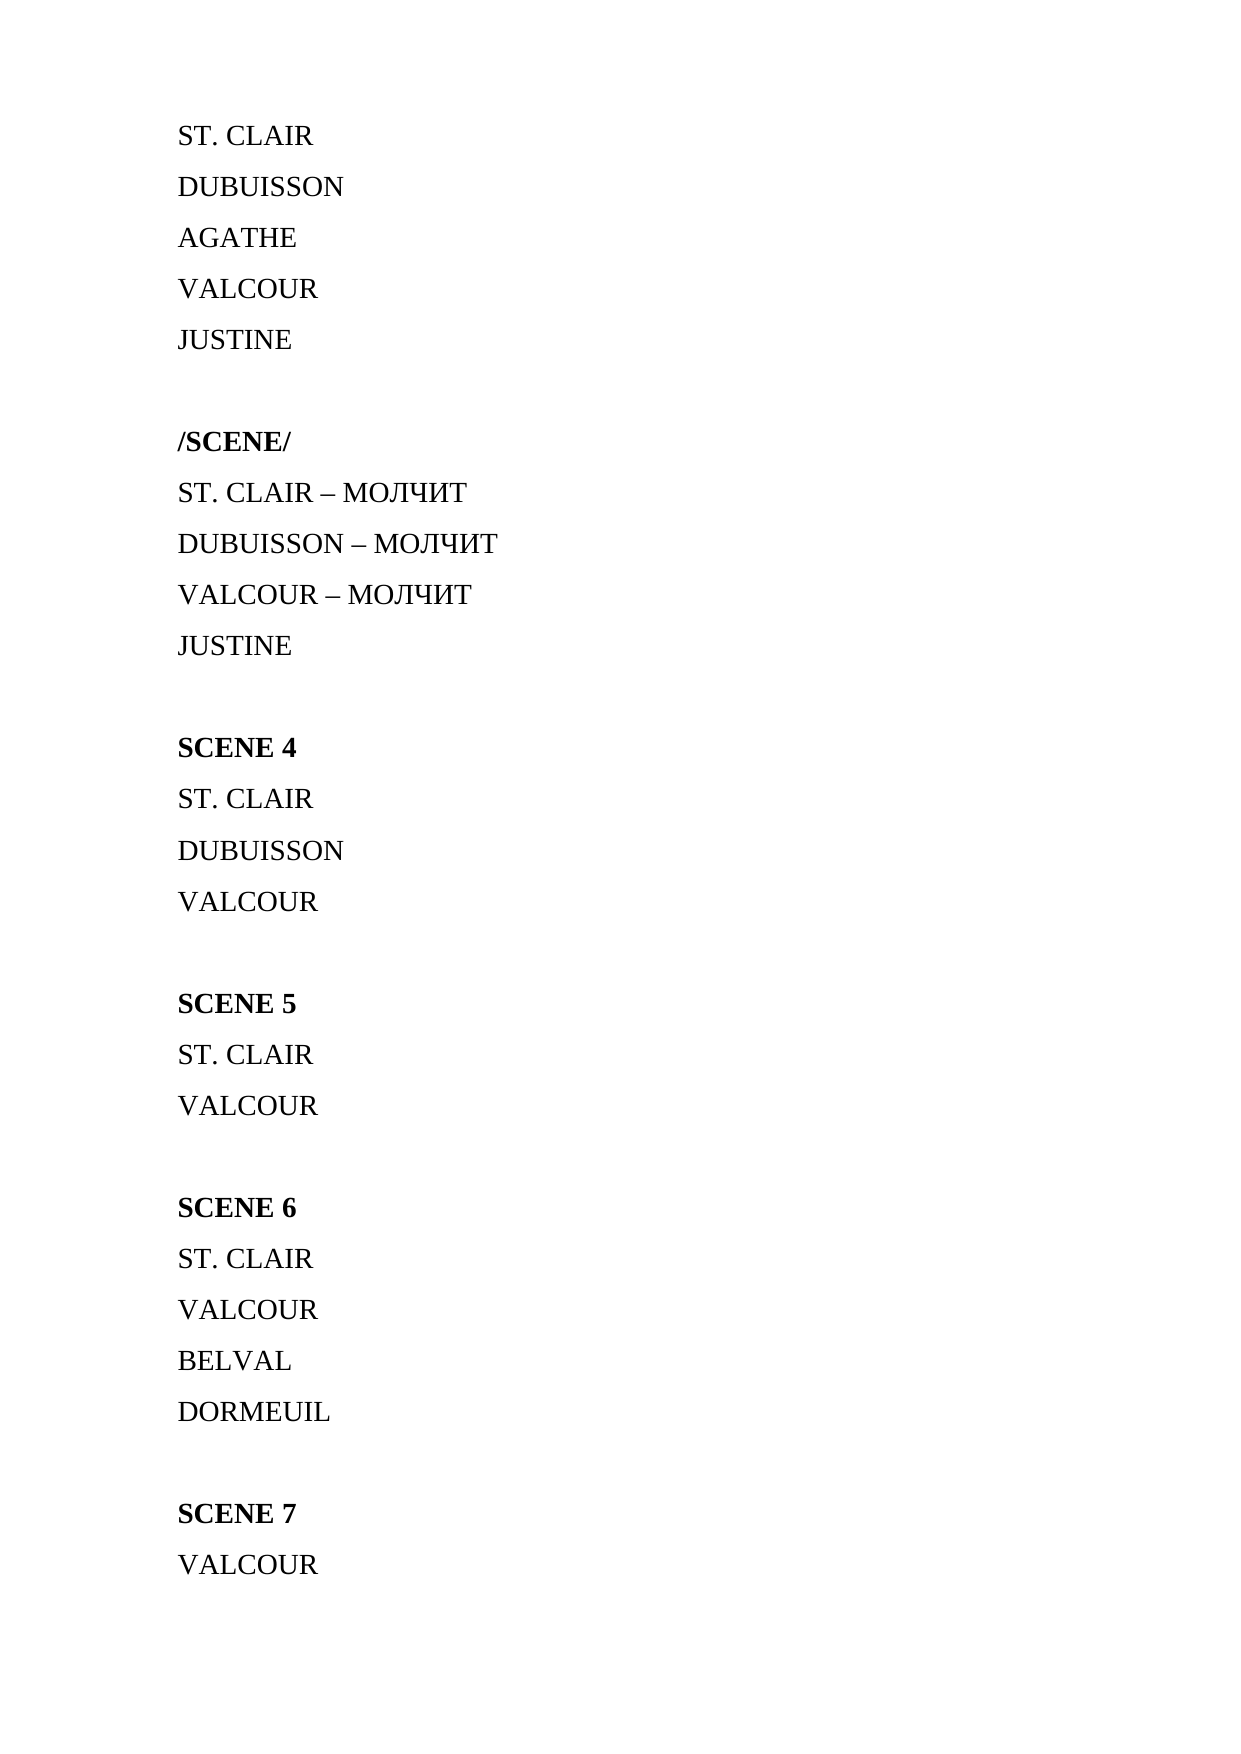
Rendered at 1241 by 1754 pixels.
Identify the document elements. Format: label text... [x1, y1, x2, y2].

text VALCOUR [177, 1088, 1152, 1121]
text VALCOUR – МОЛЧИТ [177, 577, 1152, 611]
text DUBUISSON [177, 169, 1152, 203]
text VALCOUR [177, 884, 1152, 917]
text /SCENE/ [177, 424, 1152, 458]
text VALCOUR [177, 1547, 1152, 1581]
text ST. CLAIR [177, 118, 1152, 152]
text ST. CLAIR – МОЛЧИТ [177, 475, 1152, 509]
text ST. CLAIR [177, 782, 1152, 815]
text VALCOUR [177, 1292, 1152, 1326]
text BELVAL [177, 1343, 1152, 1377]
text ST. CLAIR [177, 1037, 1152, 1070]
text SCENE 7 [177, 1496, 1152, 1530]
text VALCOUR [177, 271, 1152, 305]
text AGATHE [177, 220, 1152, 254]
text JUSTINE [177, 628, 1152, 662]
text DUBUISSON – МОЛЧИТ [177, 526, 1152, 560]
text DORMEUIL [177, 1394, 1152, 1428]
text SCENE 4 [177, 731, 1152, 764]
text SCENE 5 [177, 986, 1152, 1019]
text JUSTINE [177, 322, 1152, 356]
text DUBUISSON [177, 833, 1152, 866]
text SCENE 6 [177, 1190, 1152, 1223]
text ST. CLAIR [177, 1241, 1152, 1274]
